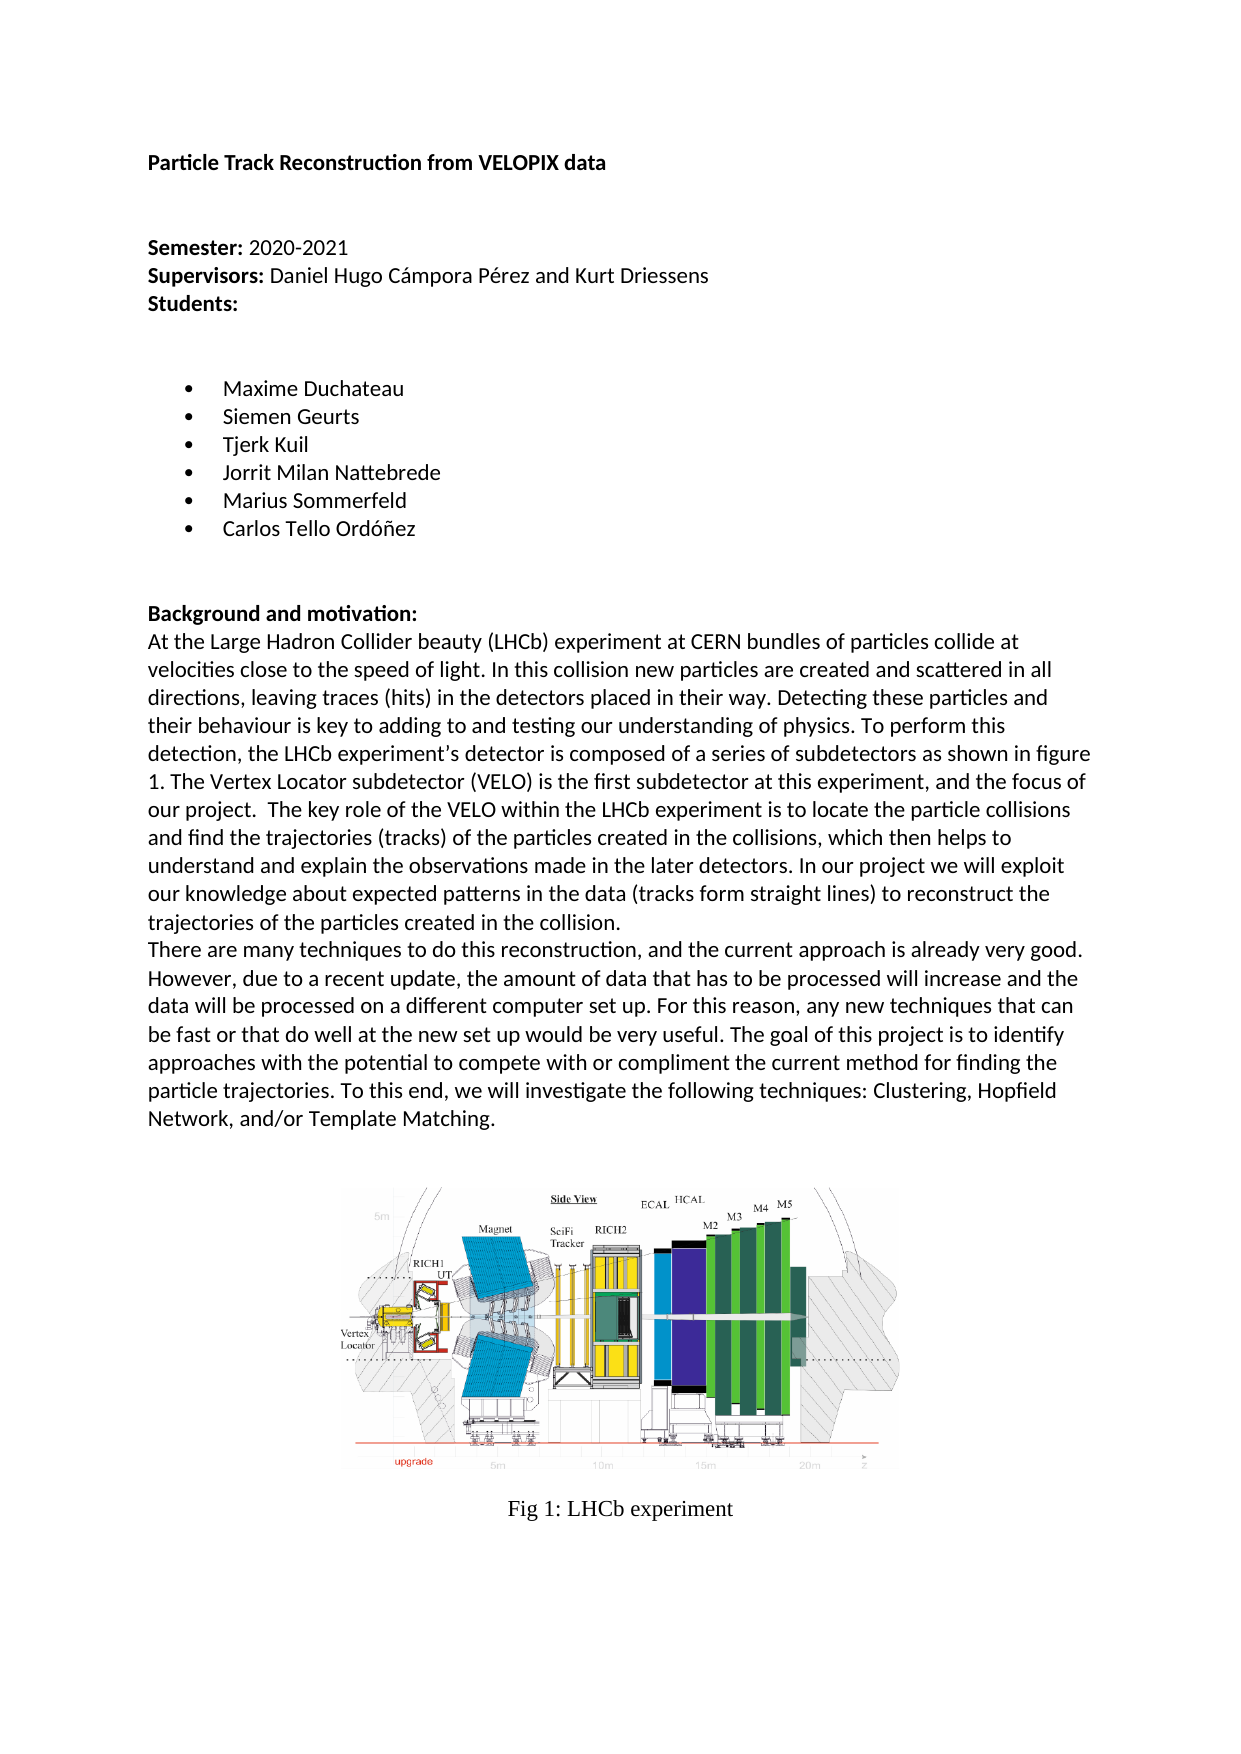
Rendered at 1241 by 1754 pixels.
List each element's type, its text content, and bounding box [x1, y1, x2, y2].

text Fig 1: LHCb experiment [148, 1495, 1093, 1522]
list Carlos Tello Ordóñez [185, 514, 1093, 542]
list Marius Sommerfeld [185, 486, 1093, 514]
list Tjerk Kuil [185, 430, 1093, 458]
text Background and motivation: [148, 571, 1093, 627]
list Jorrit Milan Nattebrede [185, 458, 1093, 486]
picture [340, 1187, 900, 1469]
list Siemen Geurts [185, 402, 1093, 430]
text Semester: 2020-2021 Supervisors: Daniel Hugo Cámpora Pérez and Kurt Driessens Students: [148, 205, 1093, 345]
list Maxime Duchateau [185, 374, 1093, 402]
text There are many techniques to do this reconstruction, and the current approach is already very good. However, due to a recent update, the amount of data that has to be processed will increase and the data will be processed on a different computer set up. For this reason, any new techniques that can be fast or that do well at the new set up would be very useful. The goal of this project is to identify approaches with the potential to compete with or compliment the current method for finding the particle trajectories. To this end, we will investigate the following techniques: Clustering, Hopfield Network, and/or Template Matching. [148, 936, 1093, 1132]
text At the Large Hadron Collider beauty (LHCb) experiment at CERN bundles of particles collide at velocities close to the speed of light. In this collision new particles are created and scattered in all directions, leaving traces (hits) in the detectors placed in their way. Detecting these particles and their behaviour is key to adding to and testing our understanding of physics. To perform this detection, the LHCb experiment’s detector is composed of a series of subdetectors as shown in figure 1. The Vertex Locator subdetector (VELO) is the first subdetector at this experiment, and the focus of our project. The key role of the VELO within the LHCb experiment is to locate the particle collisions and find the trajectories (tracks) of the particles created in the collisions, which then helps to understand and explain the observations made in the later detectors. In our project we will exploit our knowledge about expected patterns in the data (tracks form straight lines) to reconstruct the trajectories of the particles created in the collision. [148, 627, 1093, 936]
text Particle Track Reconstruction from VELOPIX data [148, 148, 1093, 176]
